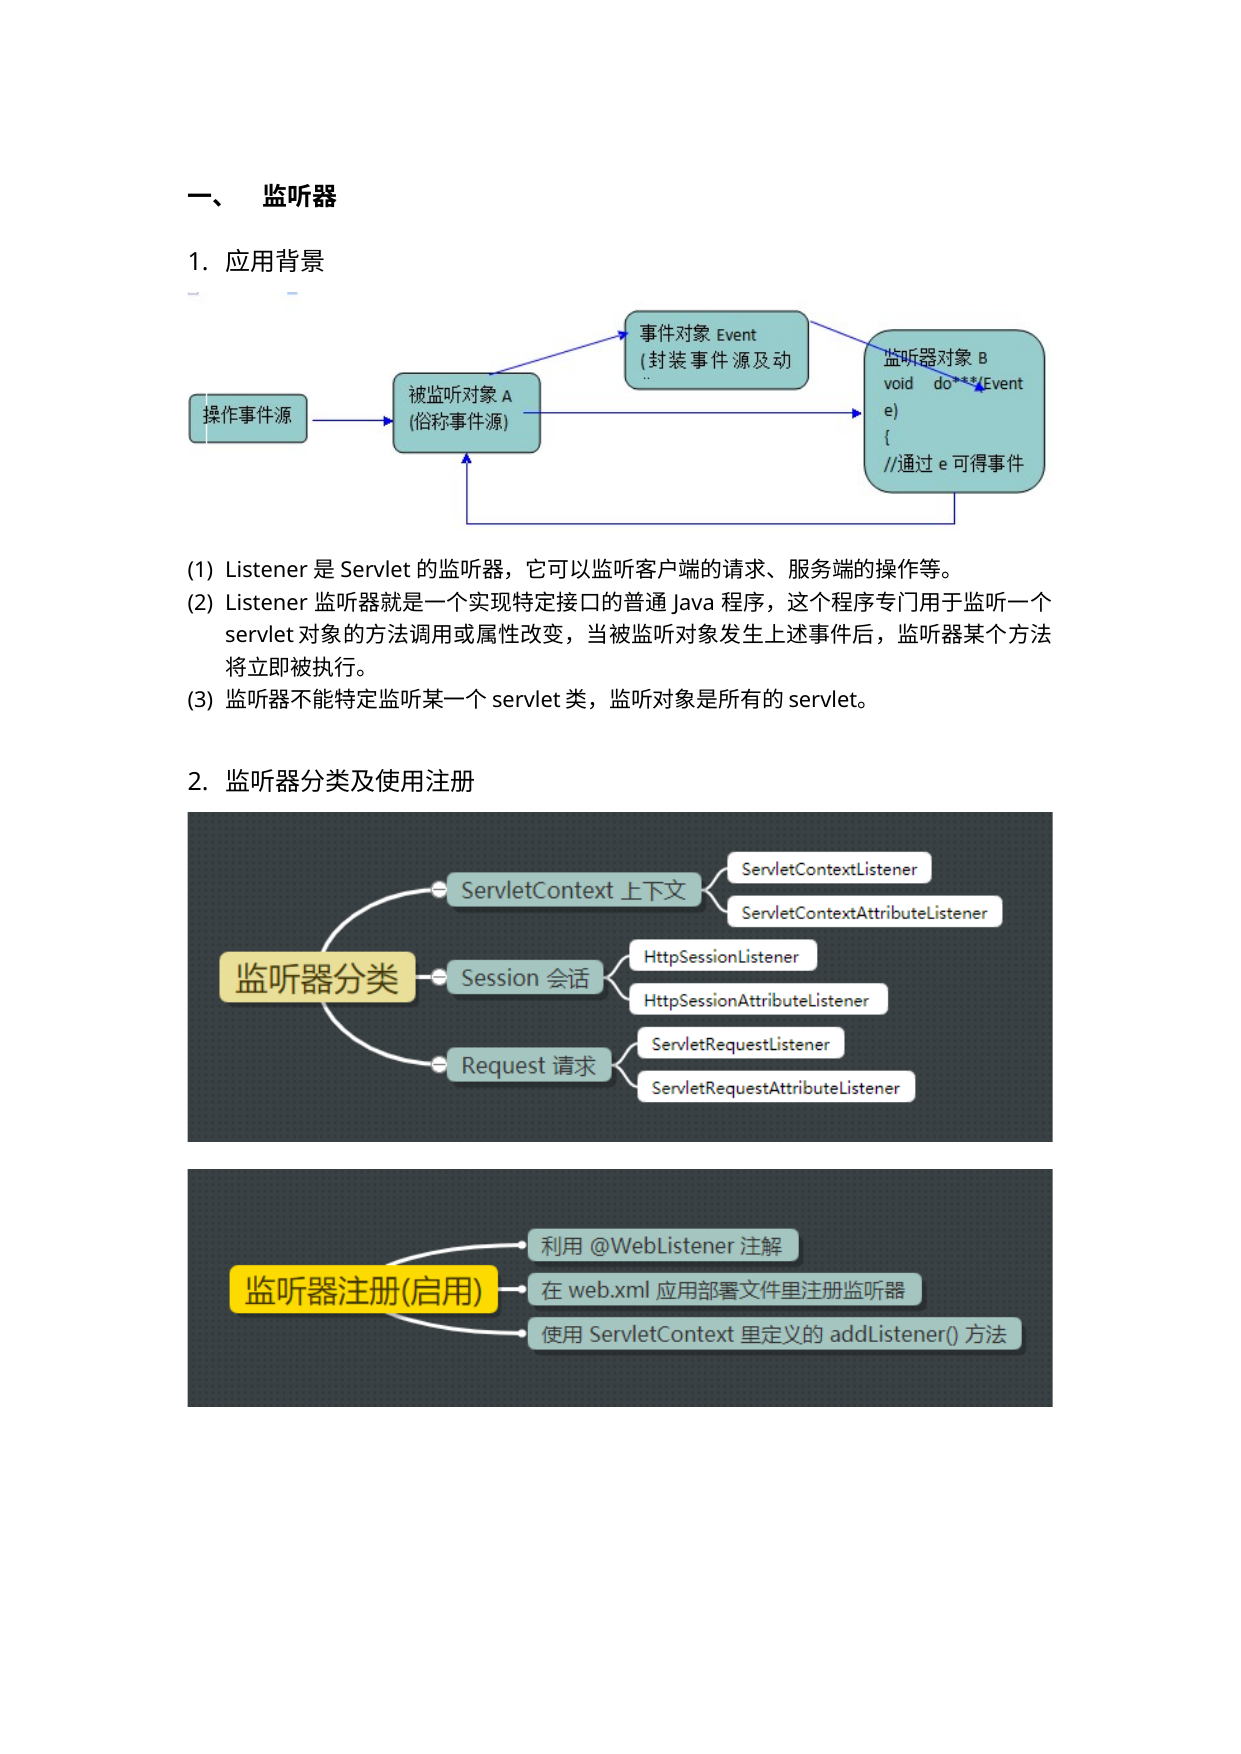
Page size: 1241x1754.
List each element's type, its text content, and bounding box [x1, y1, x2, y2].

subtitle 应用背景 [187, 227, 1053, 292]
picture [187, 292, 1053, 531]
picture [187, 1169, 1053, 1407]
list Listener 是 Servlet 的监听器，它可以监听客户端的请求、服务端的操作等。 [187, 552, 1053, 584]
list Listener 监听器就是一个实现特定接口的普通 Java 程序，这个程序专门用于监听一个 servlet对象的方法调用或属性改变，当被监听对象发生上述事件后，监听器某个方法将立即被执行。 [187, 584, 1053, 682]
subtitle 监听器分类及使用注册 [187, 747, 1053, 812]
picture [187, 812, 1053, 1142]
list 监听器不能特定监听某一个servlet类，监听对象是所有的servlet。 [187, 682, 1053, 714]
subtitle 监听器 [187, 162, 1053, 227]
